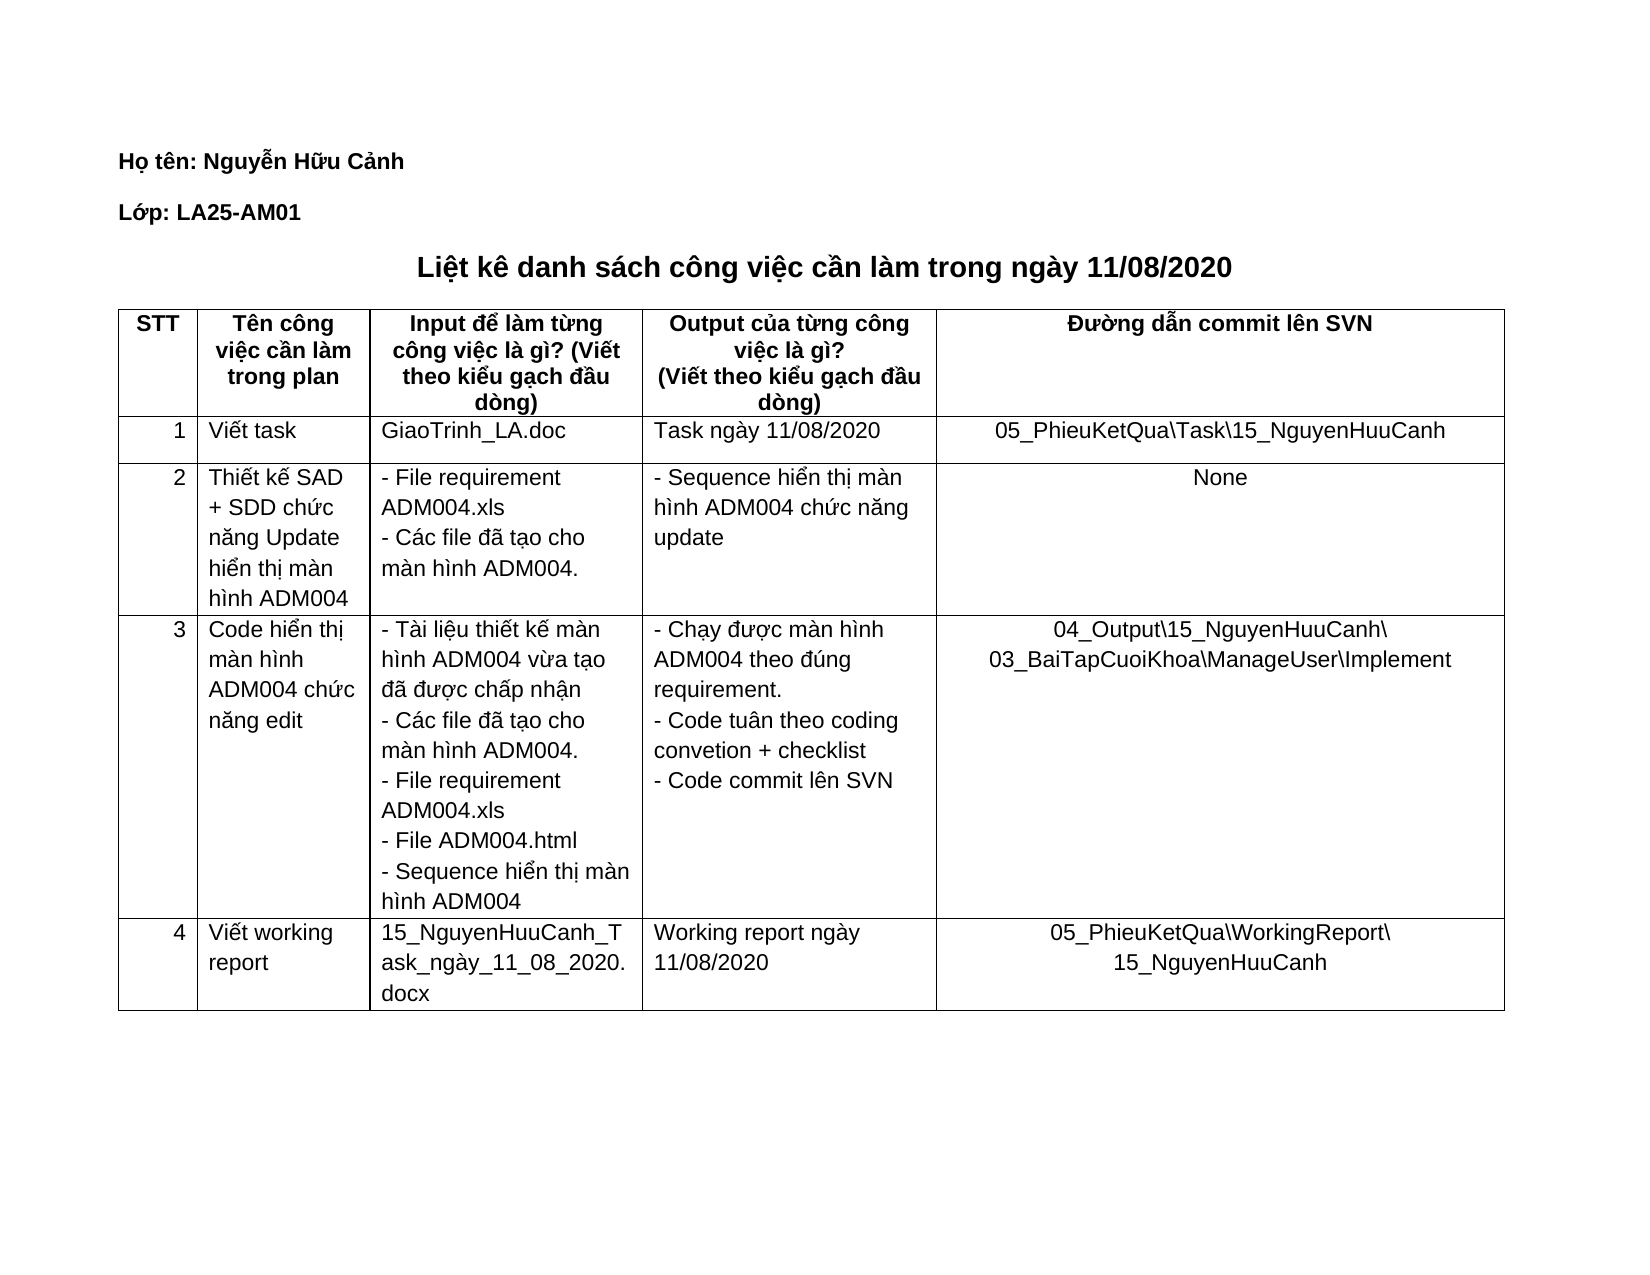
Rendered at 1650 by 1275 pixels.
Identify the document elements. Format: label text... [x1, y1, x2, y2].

table_cell Working report ngày 11/08/2020 [643, 919, 936, 1010]
table_cell - Sequence hiển thị màn hình ADM004 chức năng update [643, 464, 936, 615]
table_cell 3 [119, 616, 197, 918]
table_cell Viết working report [198, 919, 369, 1010]
text Liệt kê danh sách công việc cần làm trong ngày 11/08/2020 [118, 250, 1532, 283]
table_cell None [937, 464, 1504, 615]
table_cell - File requirement ADM004.xls - Các file đã tạo cho màn hình ADM004. [371, 464, 642, 615]
table_cell Code hiển thị màn hình ADM004 chức năng edit [198, 616, 369, 918]
table_header Đường dẫn commit lên SVN [937, 310, 1504, 416]
table_header Output của từng công việc là gì? (Viết theo kiểu gạch đầu dòng) [643, 310, 936, 416]
table_cell 04_Output\15_NguyenHuuCanh\03_BaiTapCuoiKhoa\ManageUser\Implement [937, 616, 1504, 918]
table_header Tên công việc cần làm trong plan [198, 310, 369, 416]
table_cell - Tài liệu thiết kế màn hình ADM004 vừa tạo đã được chấp nhận - Các file đã tạo cho màn hình ADM004. - File requirement ADM004.xls - File ADM004.html - Sequence hiển thị màn hình ADM004 [371, 616, 642, 918]
table_cell Thiết kế SAD + SDD chức năng Update hiển thị màn hình ADM004 [198, 464, 369, 615]
text Lớp: LA25-AM01 [118, 199, 1532, 225]
table_cell 4 [119, 919, 197, 1010]
table_cell 05_PhieuKetQua\Task\15_NguyenHuuCanh [937, 417, 1504, 463]
table_cell 2 [119, 464, 197, 615]
table_cell 05_PhieuKetQua\WorkingReport\15_NguyenHuuCanh [937, 919, 1504, 1010]
table_cell GiaoTrinh_LA.doc [371, 417, 642, 463]
text Họ tên: Nguyễn Hữu Cảnh [118, 148, 1532, 174]
table_cell 15_NguyenHuuCanh_Task_ngày_11_08_2020.docx [371, 919, 642, 1010]
table_cell 1 [119, 417, 197, 463]
table_header STT [119, 310, 197, 416]
table_cell - Chạy được màn hình ADM004 theo đúng requirement. - Code tuân theo coding convetion + checklist - Code commit lên SVN [643, 616, 936, 918]
table_cell Viết task [198, 417, 369, 463]
table_header Input để làm từng công việc là gì? (Viết theo kiểu gạch đầu dòng) [371, 310, 642, 416]
table_cell Task ngày 11/08/2020 [643, 417, 936, 463]
